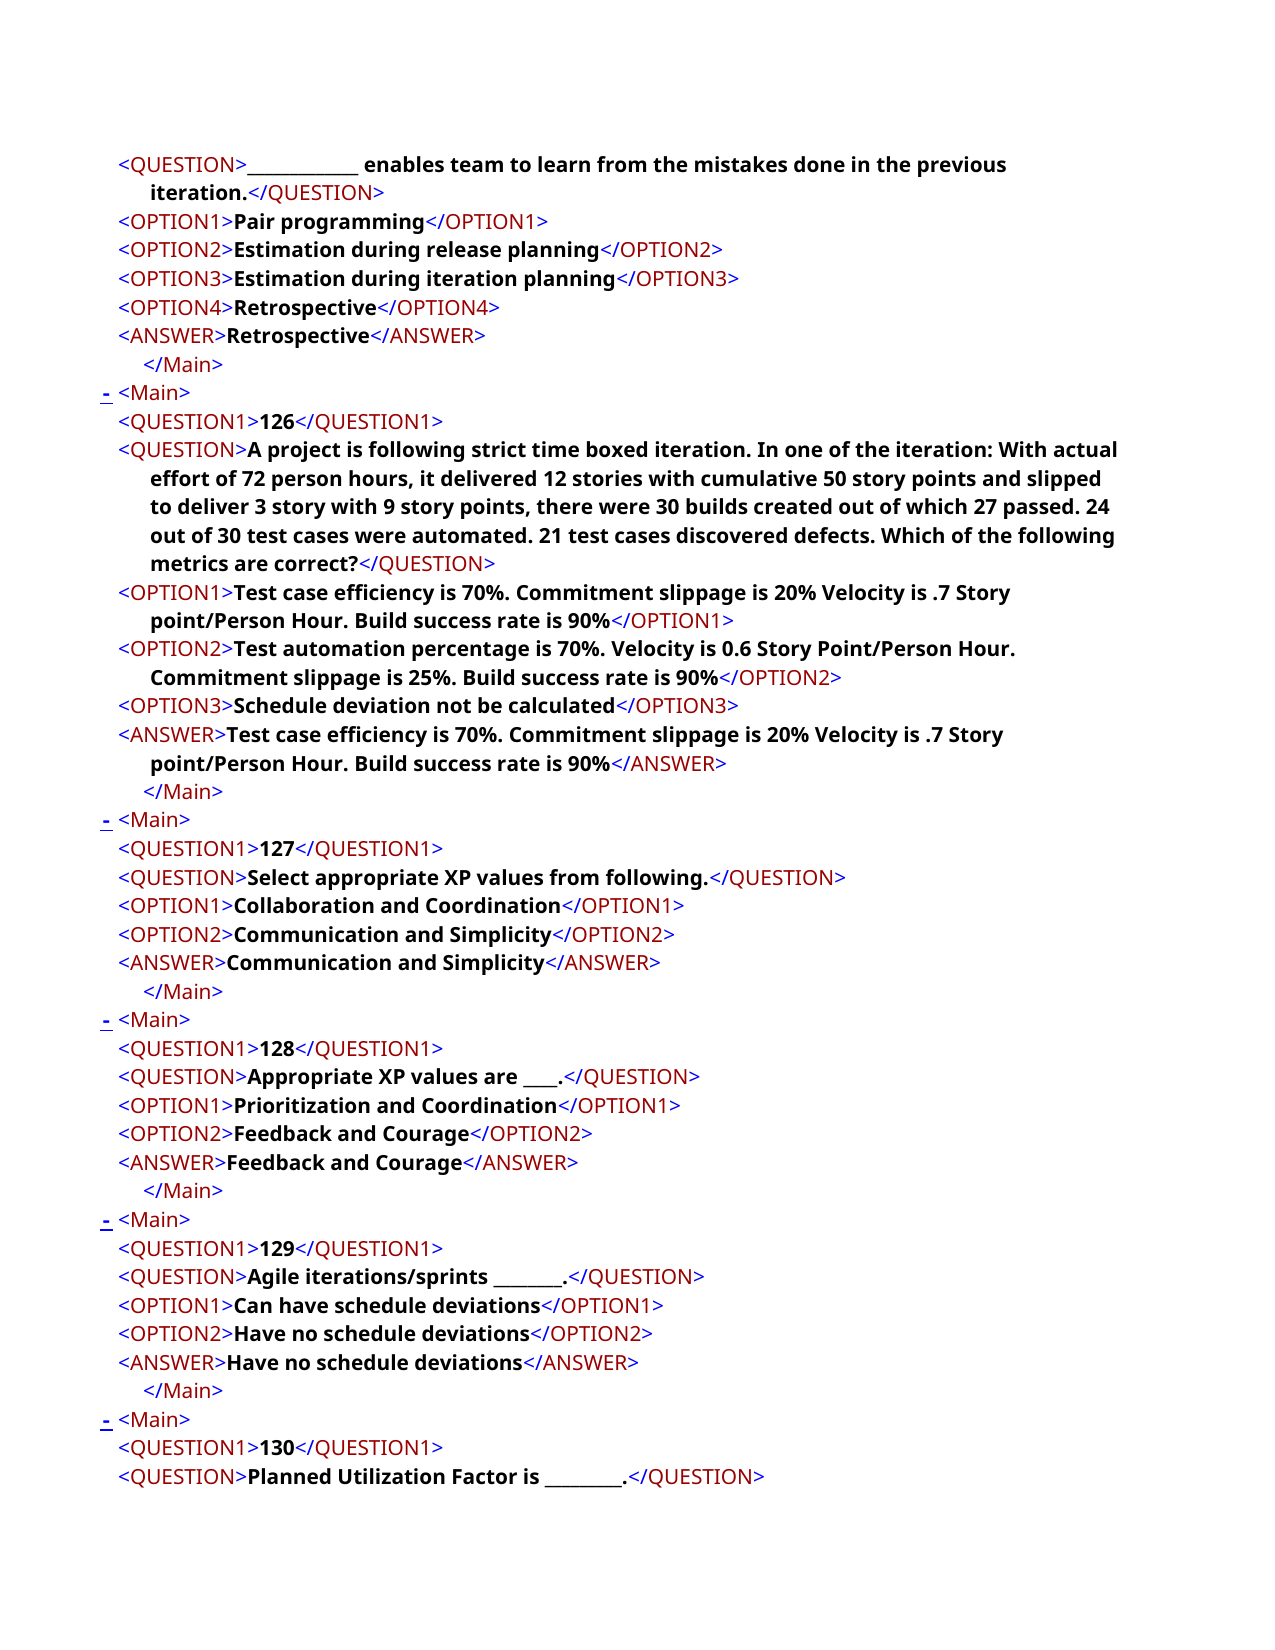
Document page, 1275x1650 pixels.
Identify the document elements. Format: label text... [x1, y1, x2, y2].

text <ANSWER>Have no schedule deviations</ANSWER> [100, 1348, 1125, 1376]
text <OPTION4>Retrospective</OPTION4> [100, 293, 1125, 321]
text <OPTION2>Test automation percentage is 70%. Velocity is 0.6 Story Point/Person Hour. Commitment slippage is 25%. Build success rate is 90%</OPTION2> [100, 634, 1125, 692]
text <OPTION1>Can have schedule deviations</OPTION1> [100, 1291, 1125, 1319]
text - <Main> [100, 806, 1125, 834]
text - <Main> [100, 1205, 1125, 1234]
text <QUESTION1>126</QUESTION1> [100, 407, 1125, 435]
text <ANSWER>Retrospective</ANSWER> [100, 321, 1125, 350]
text <QUESTION>Appropriate XP values are ____.</QUESTION> [100, 1062, 1125, 1091]
text <ANSWER>Communication and Simplicity</ANSWER> [100, 948, 1125, 977]
text <OPTION2>Have no schedule deviations</OPTION2> [100, 1319, 1125, 1348]
text <OPTION1>Prioritization and Coordination</OPTION1> [100, 1091, 1125, 1119]
text <OPTION2>Feedback and Courage</OPTION2> [100, 1119, 1125, 1148]
text <OPTION2>Estimation during release planning</OPTION2> [100, 236, 1125, 264]
text </Main> [125, 777, 1125, 806]
text <OPTION3>Schedule deviation not be calculated</OPTION3> [100, 692, 1125, 720]
text </Main> [125, 1376, 1125, 1405]
text <OPTION1>Collaboration and Coordination</OPTION1> [100, 891, 1125, 920]
text <QUESTION>Select appropriate XP values from following.</QUESTION> [100, 863, 1125, 891]
text <ANSWER>Feedback and Courage</ANSWER> [100, 1148, 1125, 1177]
text <QUESTION1>127</QUESTION1> [100, 834, 1125, 863]
text </Main> [125, 350, 1125, 378]
text <QUESTION1>129</QUESTION1> [100, 1234, 1125, 1262]
text <OPTION1>Pair programming</OPTION1> [100, 207, 1125, 236]
text <QUESTION>Planned Utilization Factor is _________.</QUESTION> [100, 1462, 1125, 1491]
text - <Main> [100, 1005, 1125, 1034]
text <OPTION3>Estimation during iteration planning</OPTION3> [100, 264, 1125, 293]
text </Main> [125, 977, 1125, 1005]
text <ANSWER>Test case efficiency is 70%. Commitment slippage is 20% Velocity is .7 Story point/Person Hour. Build success rate is 90%</ANSWER> [100, 720, 1125, 777]
text <OPTION1>Test case efficiency is 70%. Commitment slippage is 20% Velocity is .7 Story point/Person Hour. Build success rate is 90%</OPTION1> [100, 578, 1125, 634]
text <OPTION2>Communication and Simplicity</OPTION2> [100, 920, 1125, 948]
text - <Main> [100, 378, 1125, 407]
text <QUESTION>_____________ enables team to learn from the mistakes done in the previous iteration.</QUESTION> [100, 150, 1125, 207]
text </Main> [125, 1177, 1125, 1205]
text <QUESTION1>130</QUESTION1> [100, 1433, 1125, 1462]
text - <Main> [100, 1405, 1125, 1433]
text <QUESTION>Agile iterations/sprints ________.</QUESTION> [100, 1262, 1125, 1291]
text <QUESTION>A project is following strict time boxed iteration. In one of the iteration: With actual effort of 72 person hours, it delivered 12 stories with cumulative 50 story points and slipped to deliver 3 story with 9 story points, there were 30 builds created out of which 27 passed. 24 out of 30 test cases were automated. 21 test cases discovered defects. Which of the following metrics are correct?</QUESTION> [100, 435, 1125, 578]
text <QUESTION1>128</QUESTION1> [100, 1034, 1125, 1062]
